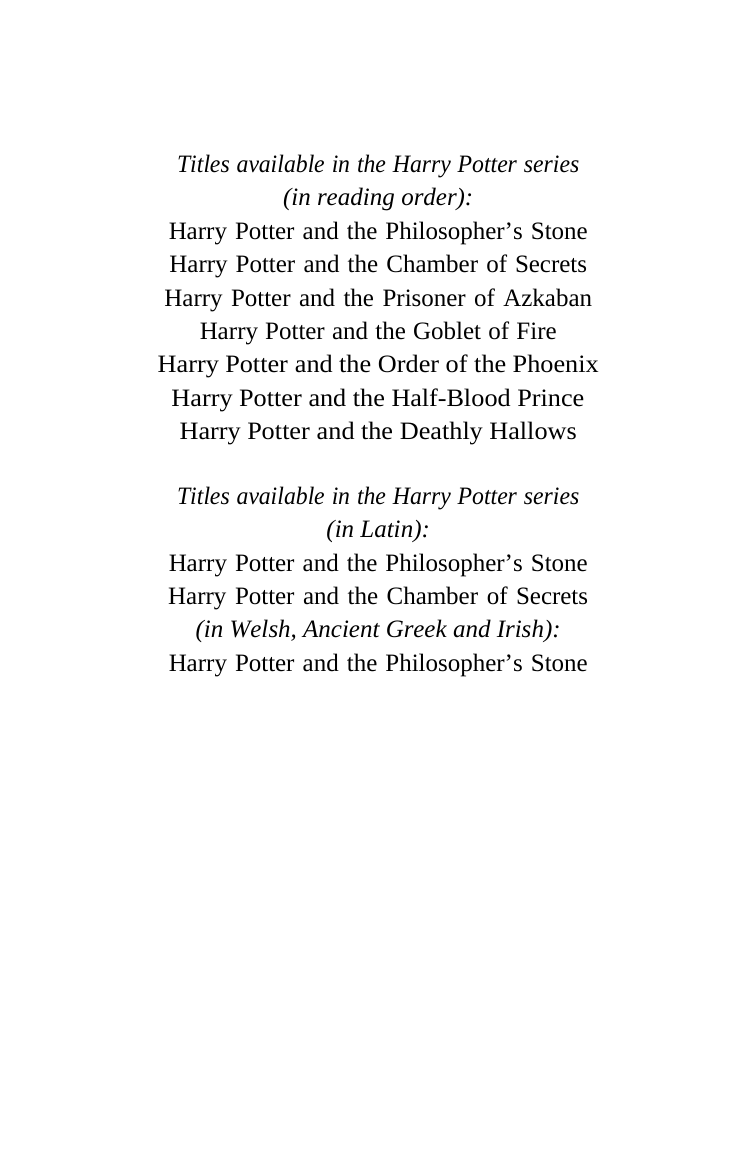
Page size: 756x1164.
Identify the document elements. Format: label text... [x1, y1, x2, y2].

text Harry Potter and the Philosopher’s Stone Harry Potter and the Chamber of Secrets Harry Potter and the Prisoner of Azkaban Harry Potter and the Goblet of Fire [147, 216, 609, 345]
text Harry Potter and the Order of the Phoenix Harry Potter and the Half-Blood Prince Harry Potter and the Deathly Hallows [147, 349, 609, 445]
text Titles available in the Harry Potter series (in reading order): [167, 149, 589, 211]
text Harry Potter and the Philosopher’s Stone Harry Potter and the Chamber of Secrets (in Welsh, Ancient Greek and Irish): Harry Potter and the Philosopher’s Stone [167, 548, 589, 677]
text Titles available in the Harry Potter series (in Latin): [167, 481, 589, 543]
